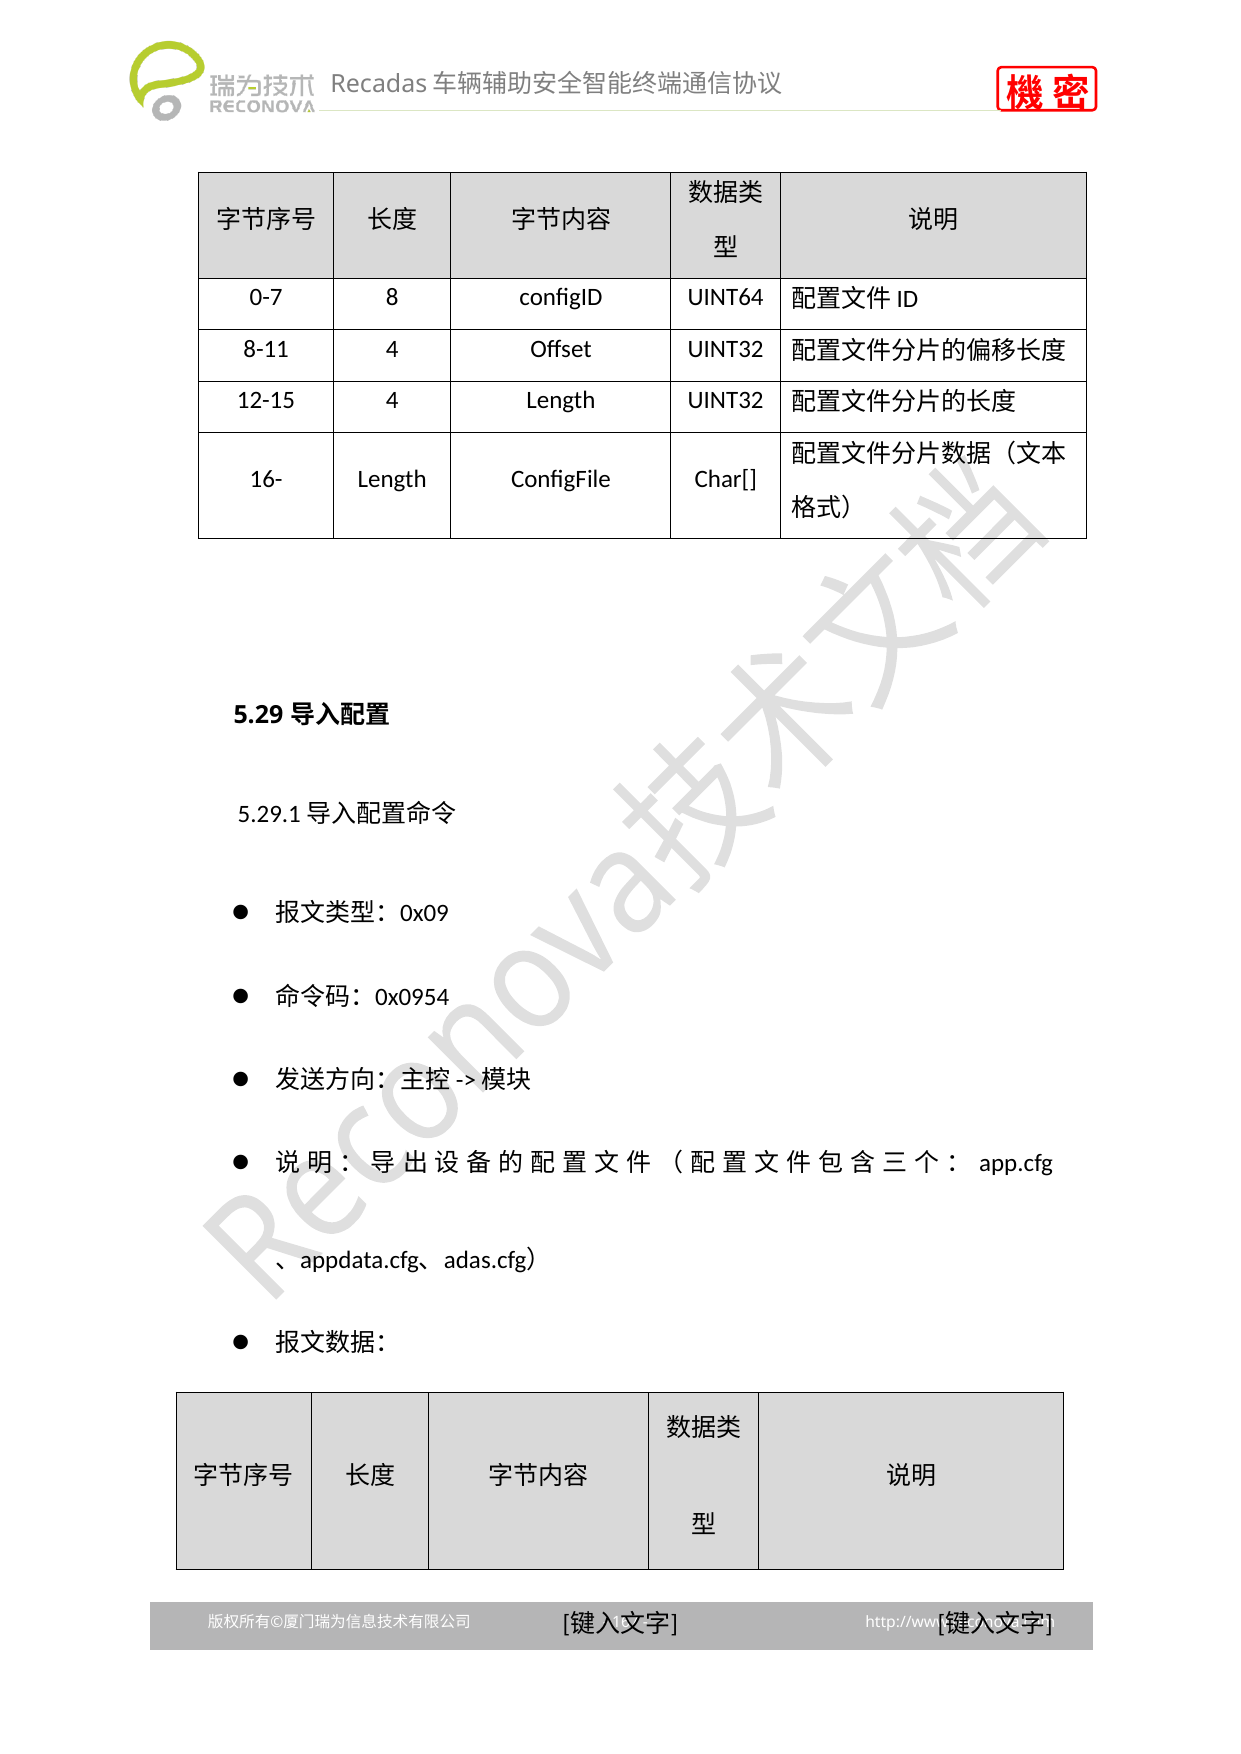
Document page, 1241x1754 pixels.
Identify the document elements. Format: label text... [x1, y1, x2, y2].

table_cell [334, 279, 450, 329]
list 发送方向：主控 -> 模块 [231, 1045, 1053, 1110]
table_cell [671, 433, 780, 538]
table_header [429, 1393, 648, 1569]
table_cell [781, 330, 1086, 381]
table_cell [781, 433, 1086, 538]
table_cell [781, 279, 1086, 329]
list 报文数据： [231, 1308, 1053, 1373]
list 说明：导出设备的配置文件（配置文件包含三个：app.cfg 、appdata.cfg、adas.cfg） [231, 1128, 1053, 1290]
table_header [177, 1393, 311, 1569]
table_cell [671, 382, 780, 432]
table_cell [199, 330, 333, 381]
text 导入配置 [212, 680, 1053, 745]
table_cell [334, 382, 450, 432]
picture [114, 34, 330, 127]
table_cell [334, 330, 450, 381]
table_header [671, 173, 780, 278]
list 命令码：0x0954 [231, 962, 1053, 1027]
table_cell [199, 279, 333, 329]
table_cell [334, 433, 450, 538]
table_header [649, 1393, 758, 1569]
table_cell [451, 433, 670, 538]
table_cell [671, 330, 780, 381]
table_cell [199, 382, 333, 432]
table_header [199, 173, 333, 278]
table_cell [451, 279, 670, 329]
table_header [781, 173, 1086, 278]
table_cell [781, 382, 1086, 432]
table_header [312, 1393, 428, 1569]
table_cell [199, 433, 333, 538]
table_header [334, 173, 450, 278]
text 导入配置命令 [237, 779, 1053, 844]
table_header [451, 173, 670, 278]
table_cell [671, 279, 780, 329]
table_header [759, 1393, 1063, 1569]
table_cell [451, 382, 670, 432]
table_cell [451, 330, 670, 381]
list 报文类型：0x09 [231, 878, 1053, 943]
